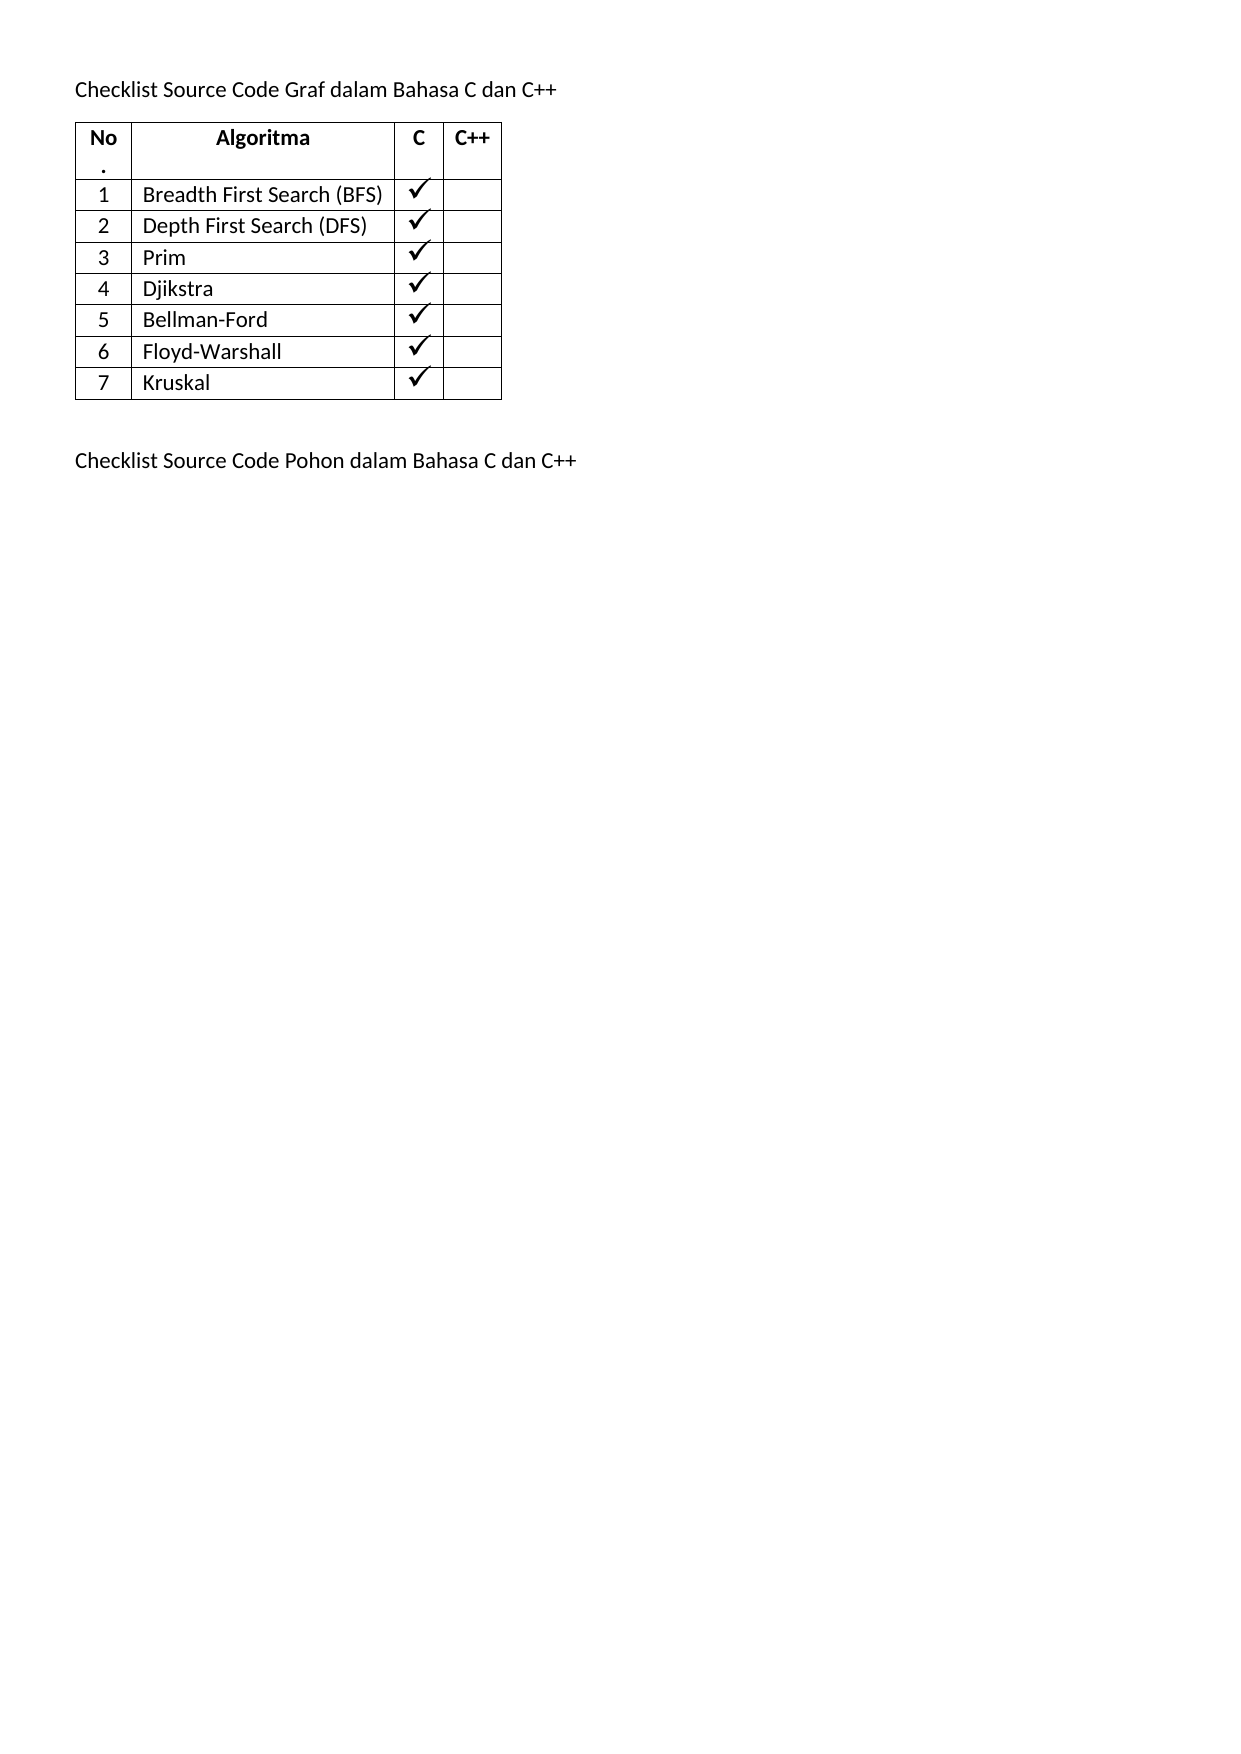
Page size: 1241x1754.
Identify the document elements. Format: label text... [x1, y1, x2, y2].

table_cell 4 [76, 274, 131, 304]
table_cell 5 [76, 305, 131, 336]
table_cell [444, 180, 501, 210]
table_cell Prim [132, 243, 394, 273]
table_cell Bellman-Ford [132, 305, 394, 336]
table_cell 7 [76, 368, 131, 398]
table_cell 6 [76, 337, 131, 367]
table_cell [395, 211, 443, 242]
table_cell Kruskal [132, 368, 394, 398]
table_cell [444, 274, 501, 304]
table_cell Djikstra [132, 274, 394, 304]
table_cell 3 [76, 243, 131, 273]
text Checklist Source Code Pohon dalam Bahasa C dan C++ [75, 446, 583, 474]
table_header Algoritma [132, 123, 394, 179]
table_cell 2 [76, 211, 131, 242]
table_cell [444, 211, 501, 242]
table_header No. [76, 123, 131, 179]
table_cell Breadth First Search (BFS) [132, 180, 394, 210]
table_cell [444, 368, 501, 398]
table_cell [395, 337, 443, 367]
table_cell [395, 274, 443, 304]
table_cell [395, 243, 443, 273]
table_cell Depth First Search (DFS) [132, 211, 394, 242]
table_cell [395, 368, 443, 398]
table_cell Floyd-Warshall [132, 337, 394, 367]
table_header C [395, 123, 443, 179]
table_cell [444, 337, 501, 367]
table_cell [444, 305, 501, 336]
table_cell [395, 180, 443, 210]
table_cell 1 [76, 180, 131, 210]
table_header C++ [444, 123, 501, 179]
table_cell [395, 305, 443, 336]
table_cell [444, 243, 501, 273]
text Checklist Source Code Graf dalam Bahasa C dan C++ [75, 75, 583, 103]
